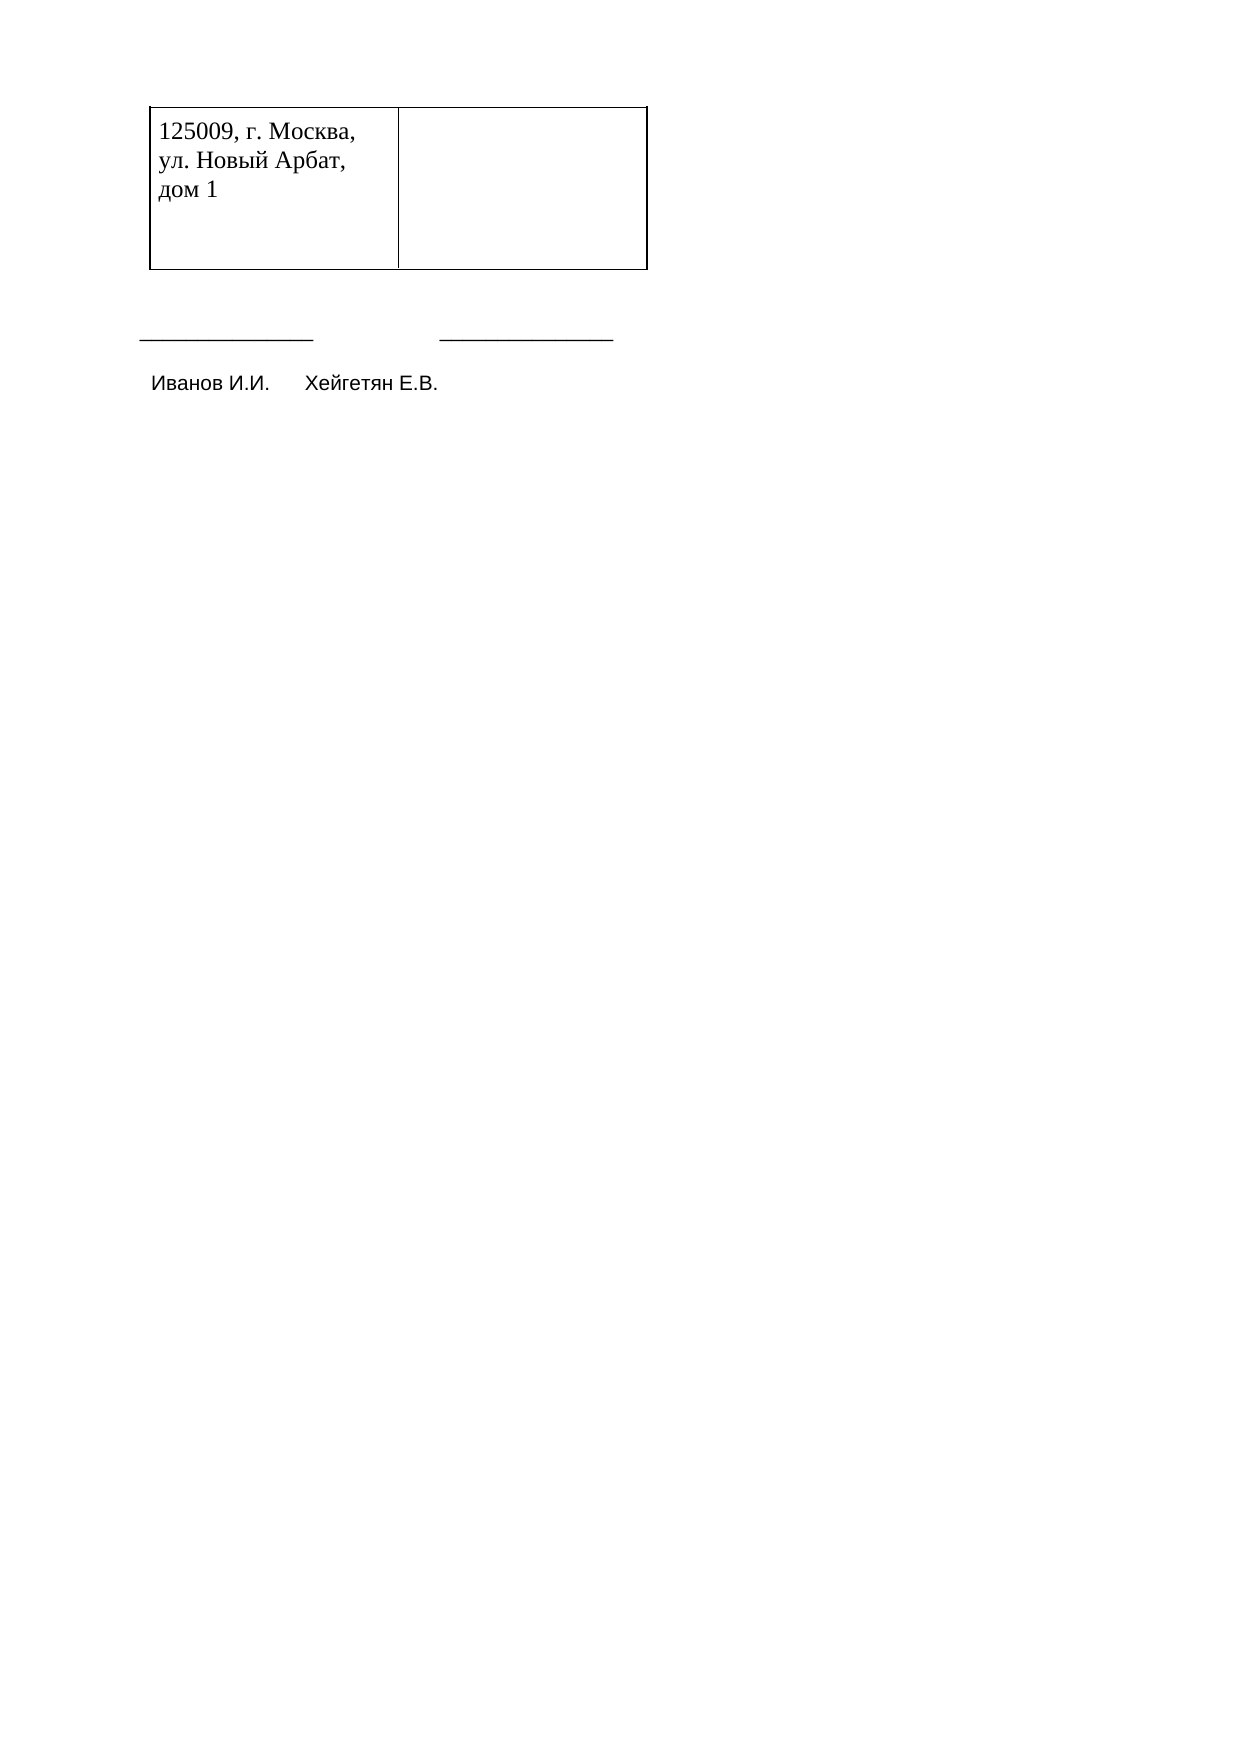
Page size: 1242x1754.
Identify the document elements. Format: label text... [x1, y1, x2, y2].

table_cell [151, 108, 398, 268]
text Иванов И.И. Хейгетян Е.В. [139, 371, 1152, 394]
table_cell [399, 108, 646, 268]
text _______________ _______________ [139, 318, 1152, 342]
